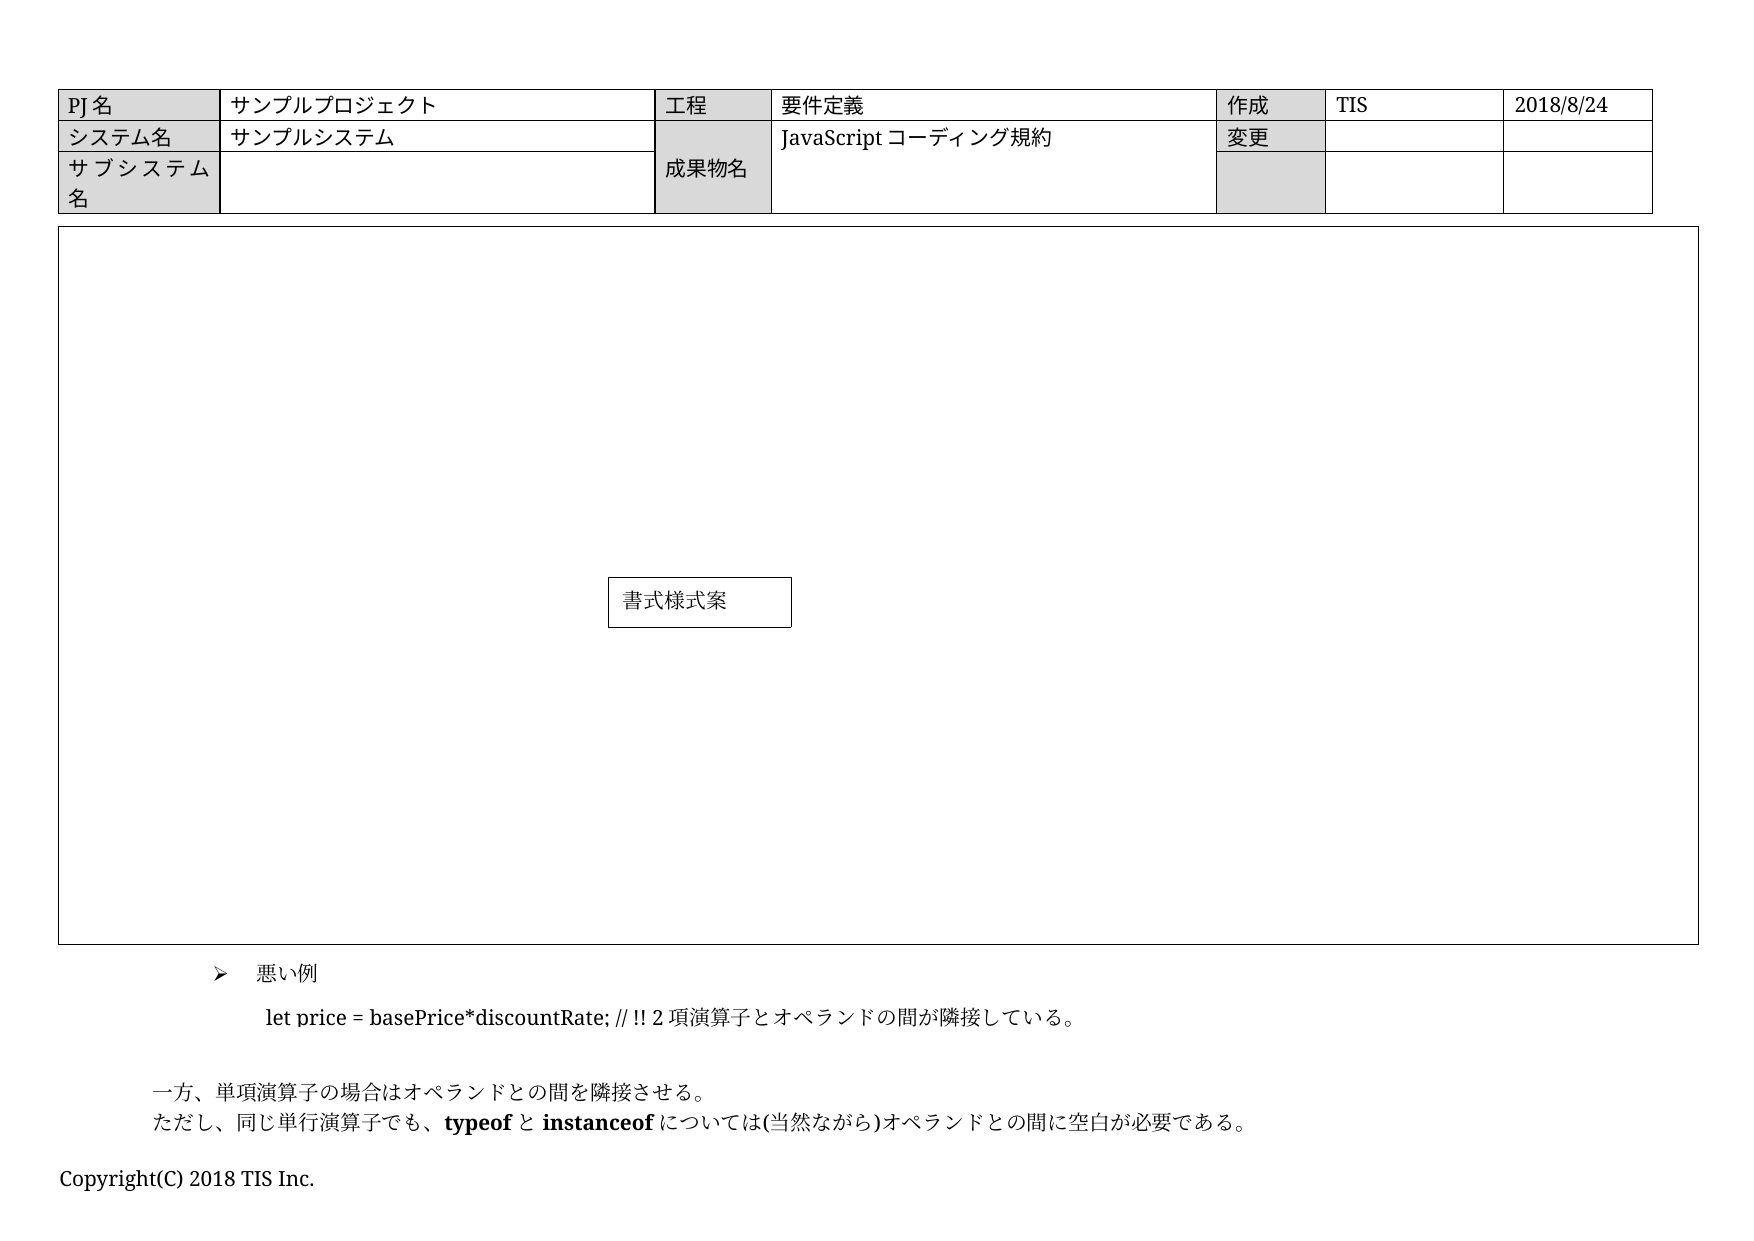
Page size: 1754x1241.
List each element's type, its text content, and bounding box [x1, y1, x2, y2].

text ただし、同じ単行演算子でも、typeof と instanceof については(当然ながら)オペランドとの間に空白が必要である。 [152, 1106, 1695, 1136]
text 一方、単項演算子の場合はオペランドとの間を隣接させる。 [152, 1076, 1695, 1106]
list 悪い例 [212, 964, 1695, 985]
